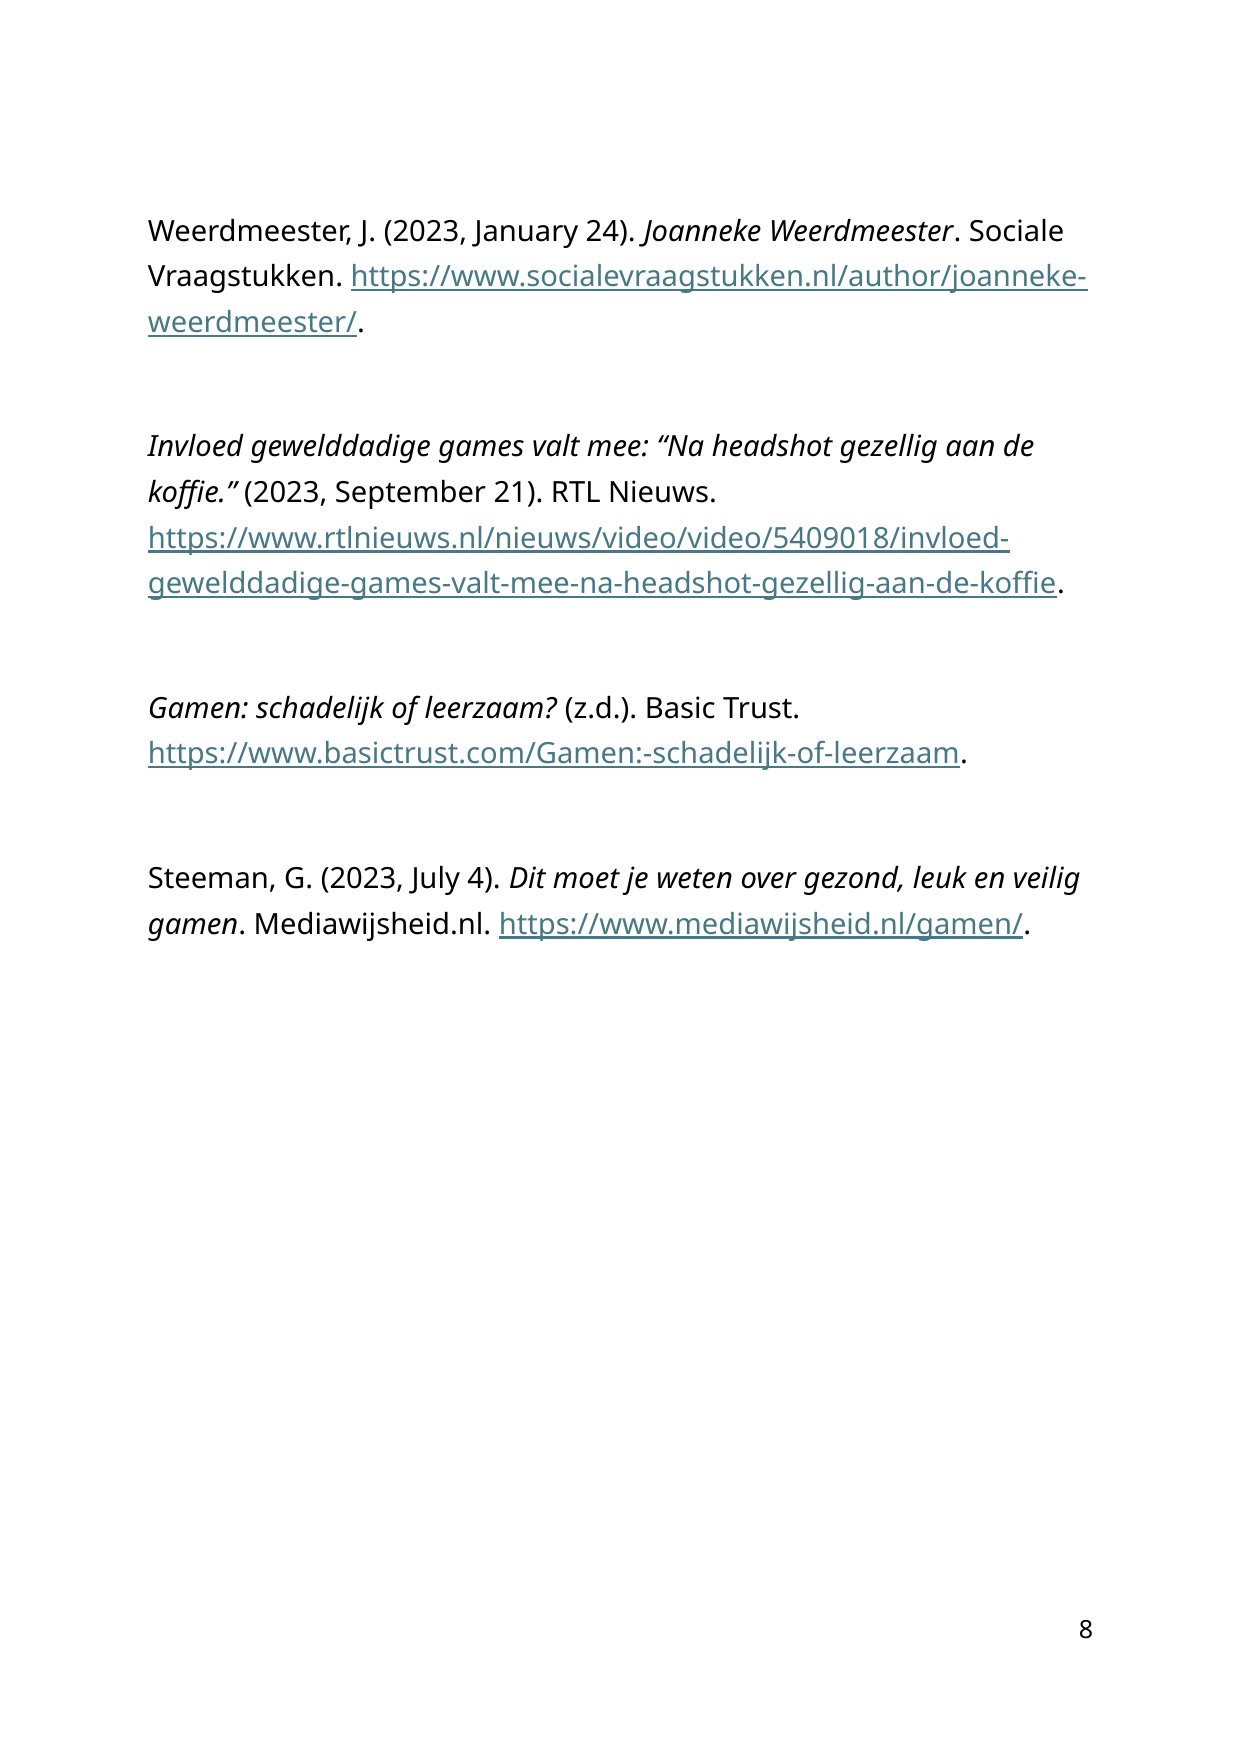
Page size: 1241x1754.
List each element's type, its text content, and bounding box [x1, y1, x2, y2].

text Gamen: schadelijk of leerzaam? (z.d.). Basic Trust. https://www.basictrust.com/Gamen:-schadelijk-of-leerzaam. [148, 687, 1093, 772]
text Weerdmeester, J. (2023, January 24). Joanneke Weerdmeester. Sociale Vraagstukken. https://www.socialevraagstukken.nl/author/joanneke-weerdmeester/. [148, 210, 1093, 341]
text Steeman, G. (2023, July 4). Dit moet je weten over gezond, leuk en veilig gamen. Mediawijsheid.nl. https://www.mediawijsheid.nl/gamen/. [148, 857, 1093, 943]
text Invloed gewelddadige games valt mee: “Na headshot gezellig aan de koffie.” (2023, September 21). RTL Nieuws. https://www.rtlnieuws.nl/nieuws/video/video/5409018/invloed-gewelddadige-games-valt-mee-na-headshot-gezellig-aan-de-koffie. [148, 426, 1093, 602]
